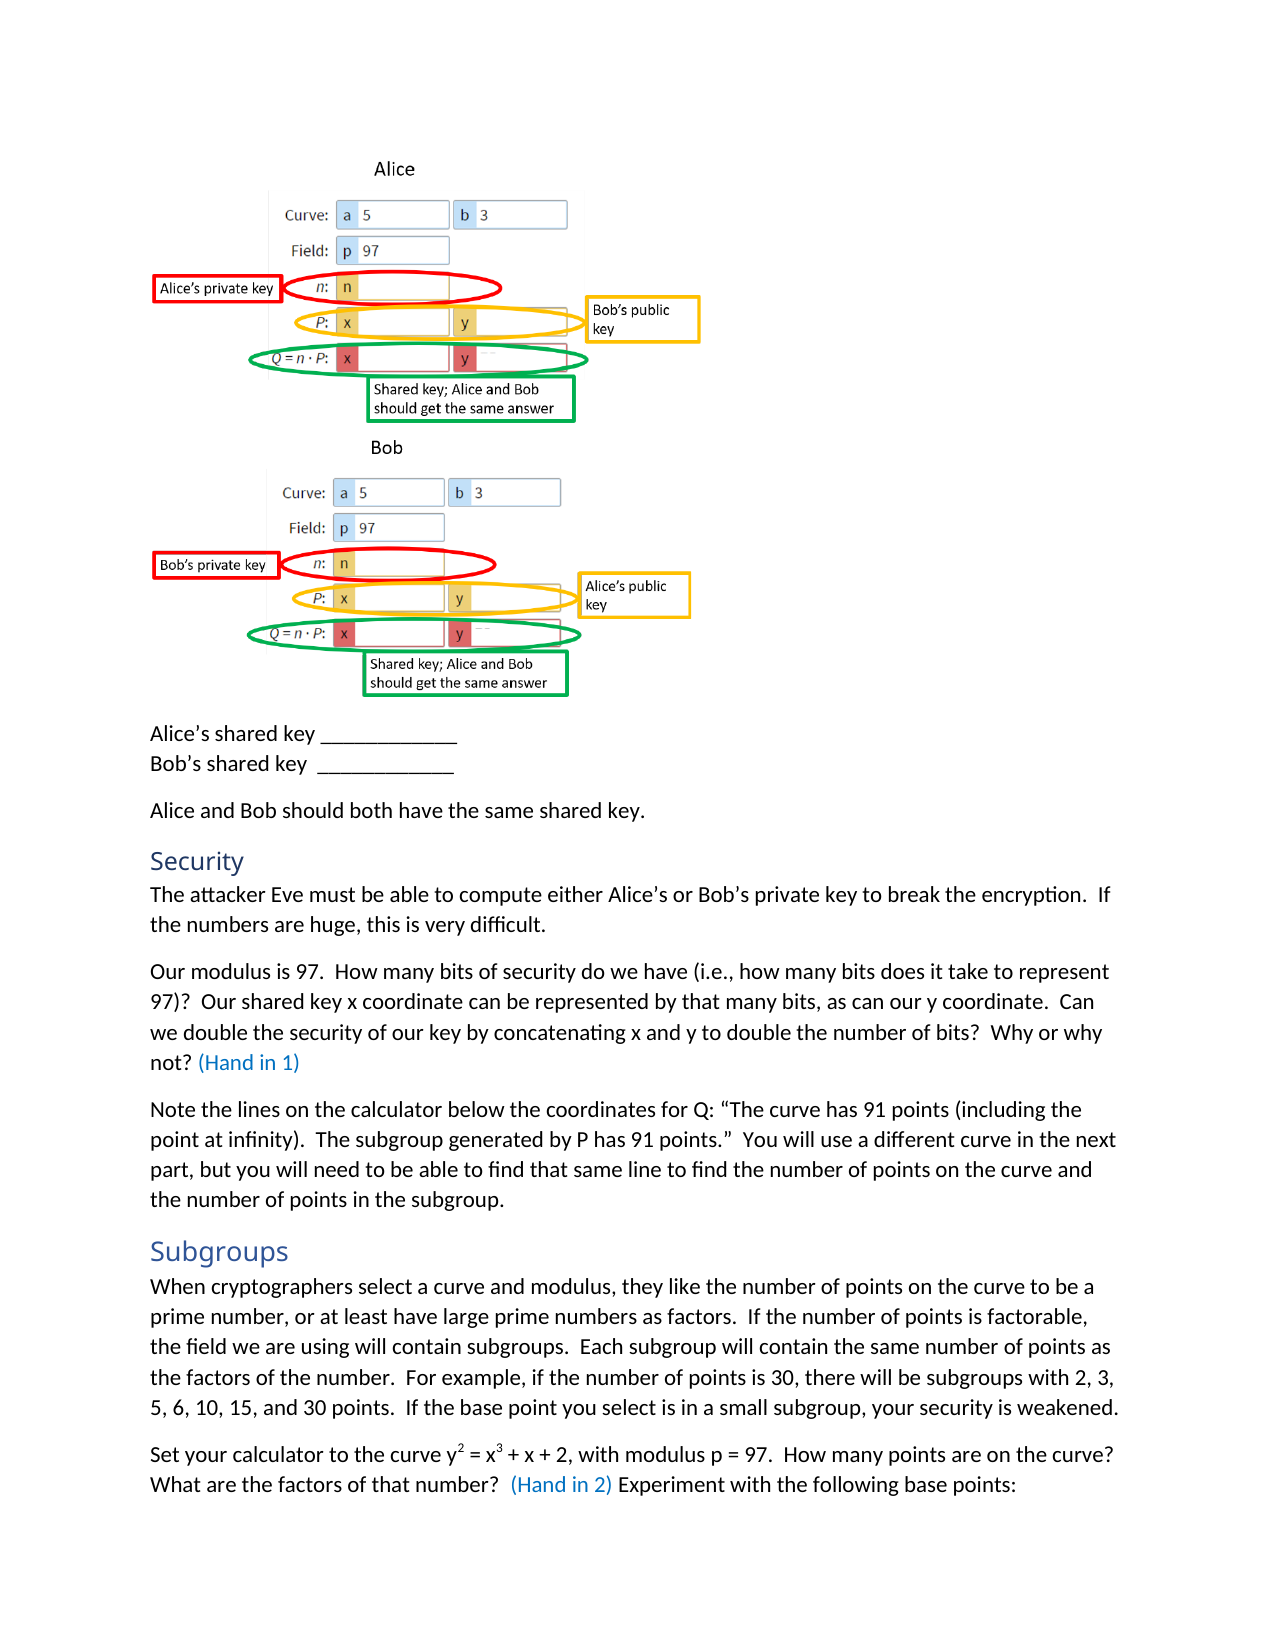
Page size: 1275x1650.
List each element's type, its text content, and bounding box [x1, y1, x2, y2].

text Our modulus is 97. How many bits of security do we have (i.e., how many bits does it take to represent 97)? Our shared key x coordinate can be represented by that many bits, as can our y coordinate. Can we double the security of our key by concatenating x and y to double the number of bits? Why or why not? (Hand in 1) [150, 957, 1125, 1076]
subtitle Subgroups [150, 1232, 1125, 1269]
picture [150, 150, 701, 427]
picture [150, 428, 692, 701]
text Alice’s shared key ____________ Bob’s shared key ____________ [150, 719, 1125, 778]
text Alice and Bob should both have the same shared key. [150, 796, 1125, 824]
subtitle Security [150, 843, 1125, 877]
text The attacker Eve must be able to compute either Alice’s or Bob’s private key to break the encryption. If the numbers are huge, this is very difficult. [150, 880, 1125, 938]
text When cryptographers select a curve and modulus, they like the number of points on the curve to be a prime number, or at least have large prime numbers as factors. If the number of points is factorable, the field we are using will contain subgroups. Each subgroup will contain the same number of points as the factors of the number. For example, if the number of points is 30, there will be subgroups with 2, 3, 5, 6, 10, 15, and 30 points. If the base point you select is in a small subgroup, your security is weakened. [150, 1272, 1125, 1421]
